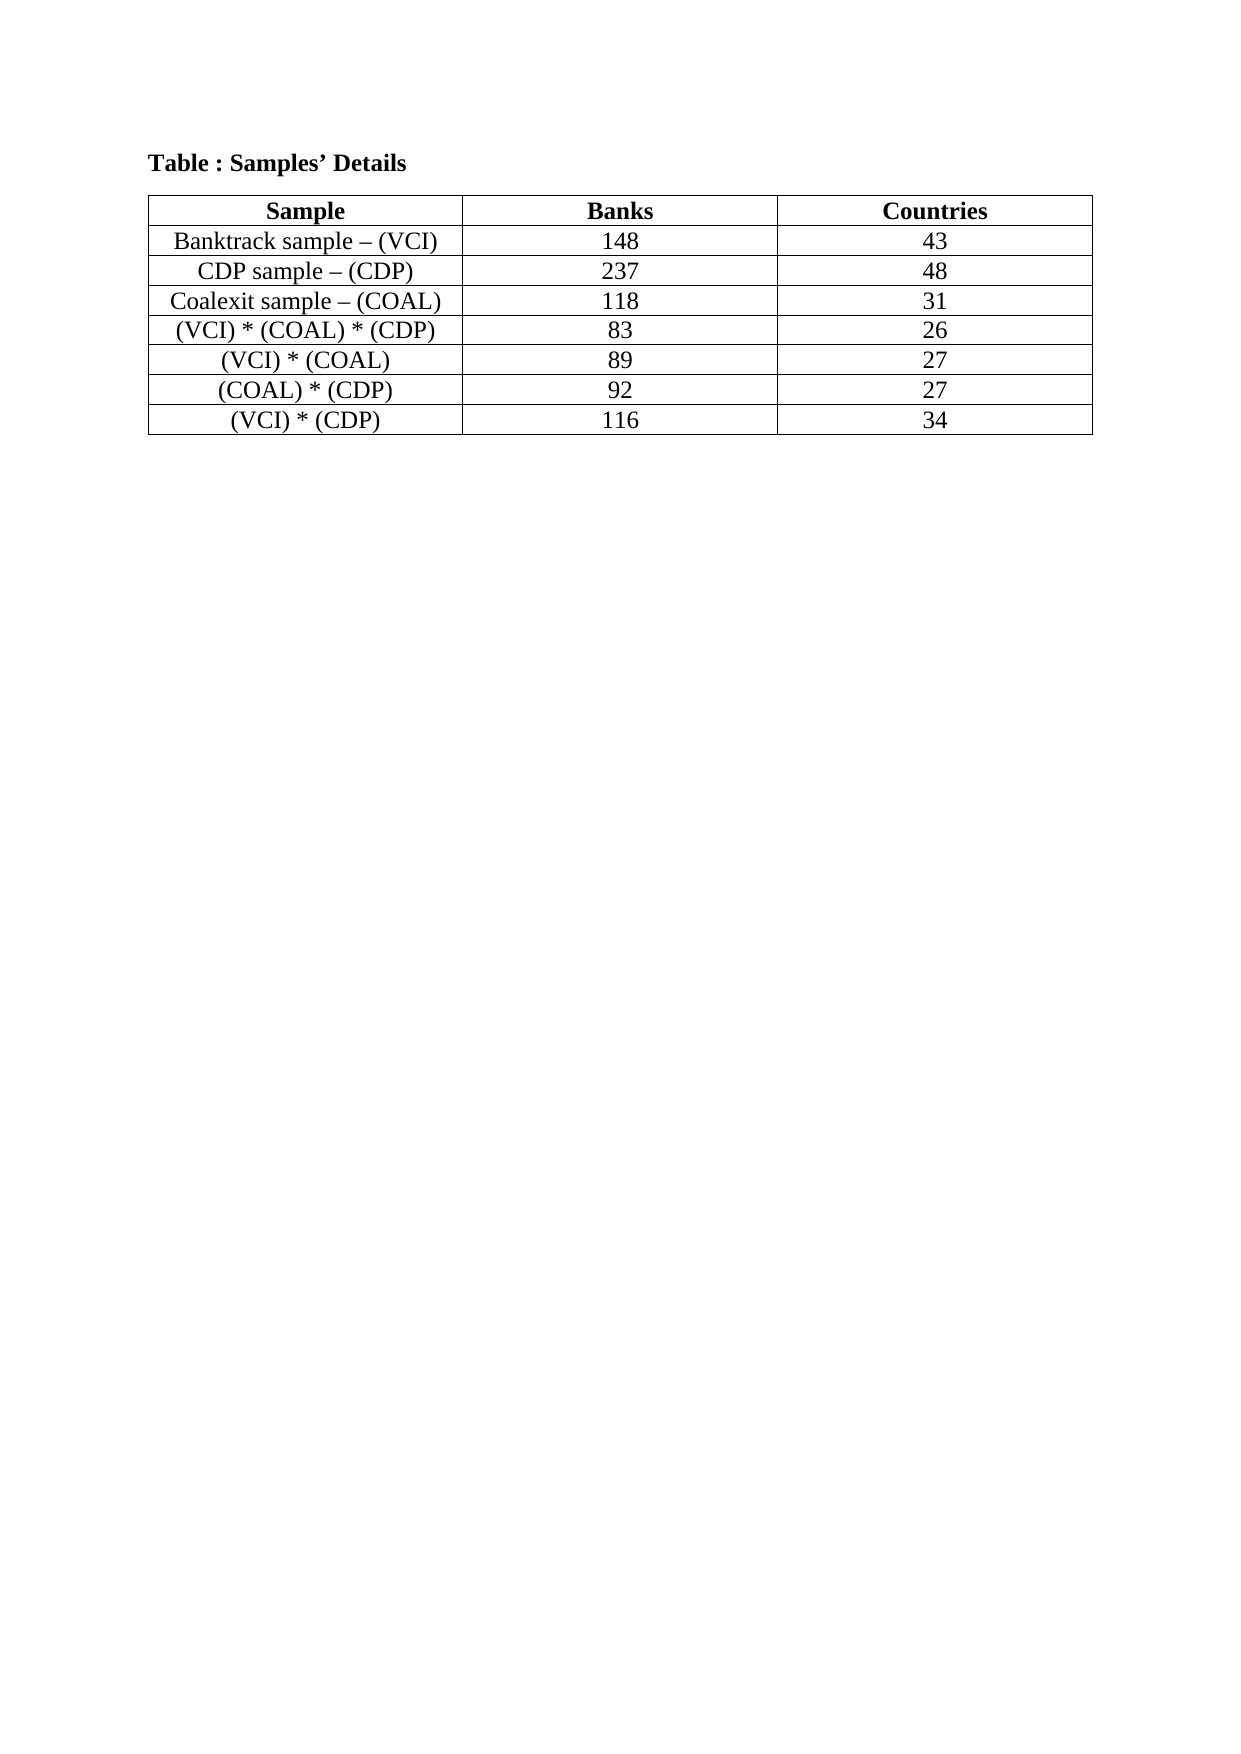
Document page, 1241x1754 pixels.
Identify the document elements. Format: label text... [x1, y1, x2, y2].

table_header Sample [149, 196, 462, 225]
table_cell (VCI) * (CDP) [149, 405, 462, 434]
table_cell (VCI) * (COAL) [149, 345, 462, 374]
table_cell 83 [463, 316, 777, 344]
table_cell 27 [778, 375, 1092, 404]
table_cell Banktrack sample – (VCI) [149, 226, 462, 255]
table_cell 34 [778, 405, 1092, 434]
table_cell 27 [778, 345, 1092, 374]
table_cell 116 [463, 405, 777, 434]
table_cell 31 [778, 286, 1092, 314]
table_cell 148 [463, 226, 777, 255]
table_cell (VCI) * (COAL) * (CDP) [149, 316, 462, 344]
table_cell 26 [778, 316, 1092, 344]
table_cell (COAL) * (CDP) [149, 375, 462, 404]
table_cell 237 [463, 256, 777, 285]
table_cell 89 [463, 345, 777, 374]
text Table : Samples’ Details [148, 148, 1093, 176]
table_cell CDP sample – (CDP) [149, 256, 462, 285]
table_cell 43 [778, 226, 1092, 255]
table_header Banks [463, 196, 777, 225]
table_cell 48 [778, 256, 1092, 285]
table_cell 118 [463, 286, 777, 314]
table_cell 92 [463, 375, 777, 404]
table_header Countries [778, 196, 1092, 225]
table_cell Coalexit sample – (COAL) [149, 286, 462, 314]
